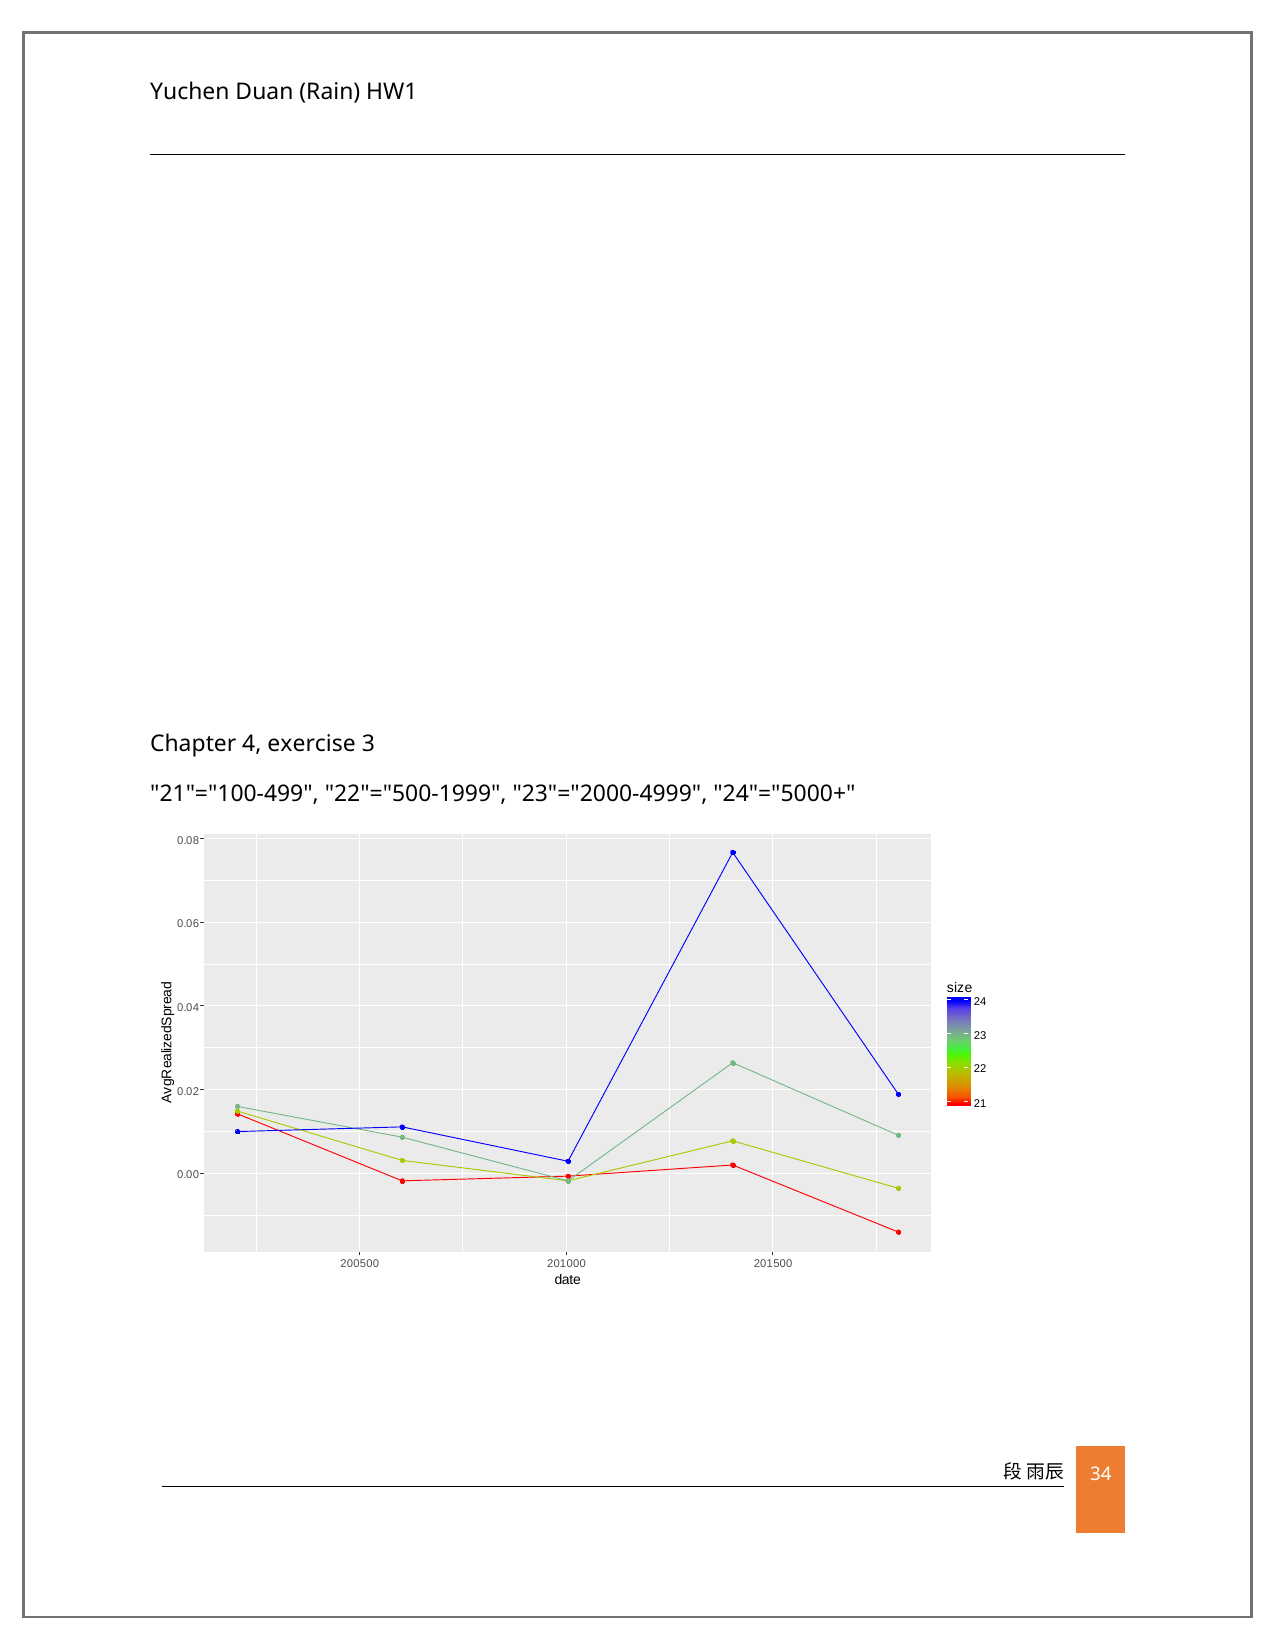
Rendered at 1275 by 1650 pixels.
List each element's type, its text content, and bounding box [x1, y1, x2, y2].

text "21"="100-499", "22"="500-1999", "23"="2000-4999", "24"="5000+" [150, 777, 1125, 808]
text Chapter 4, exercise 3 [150, 726, 1125, 758]
